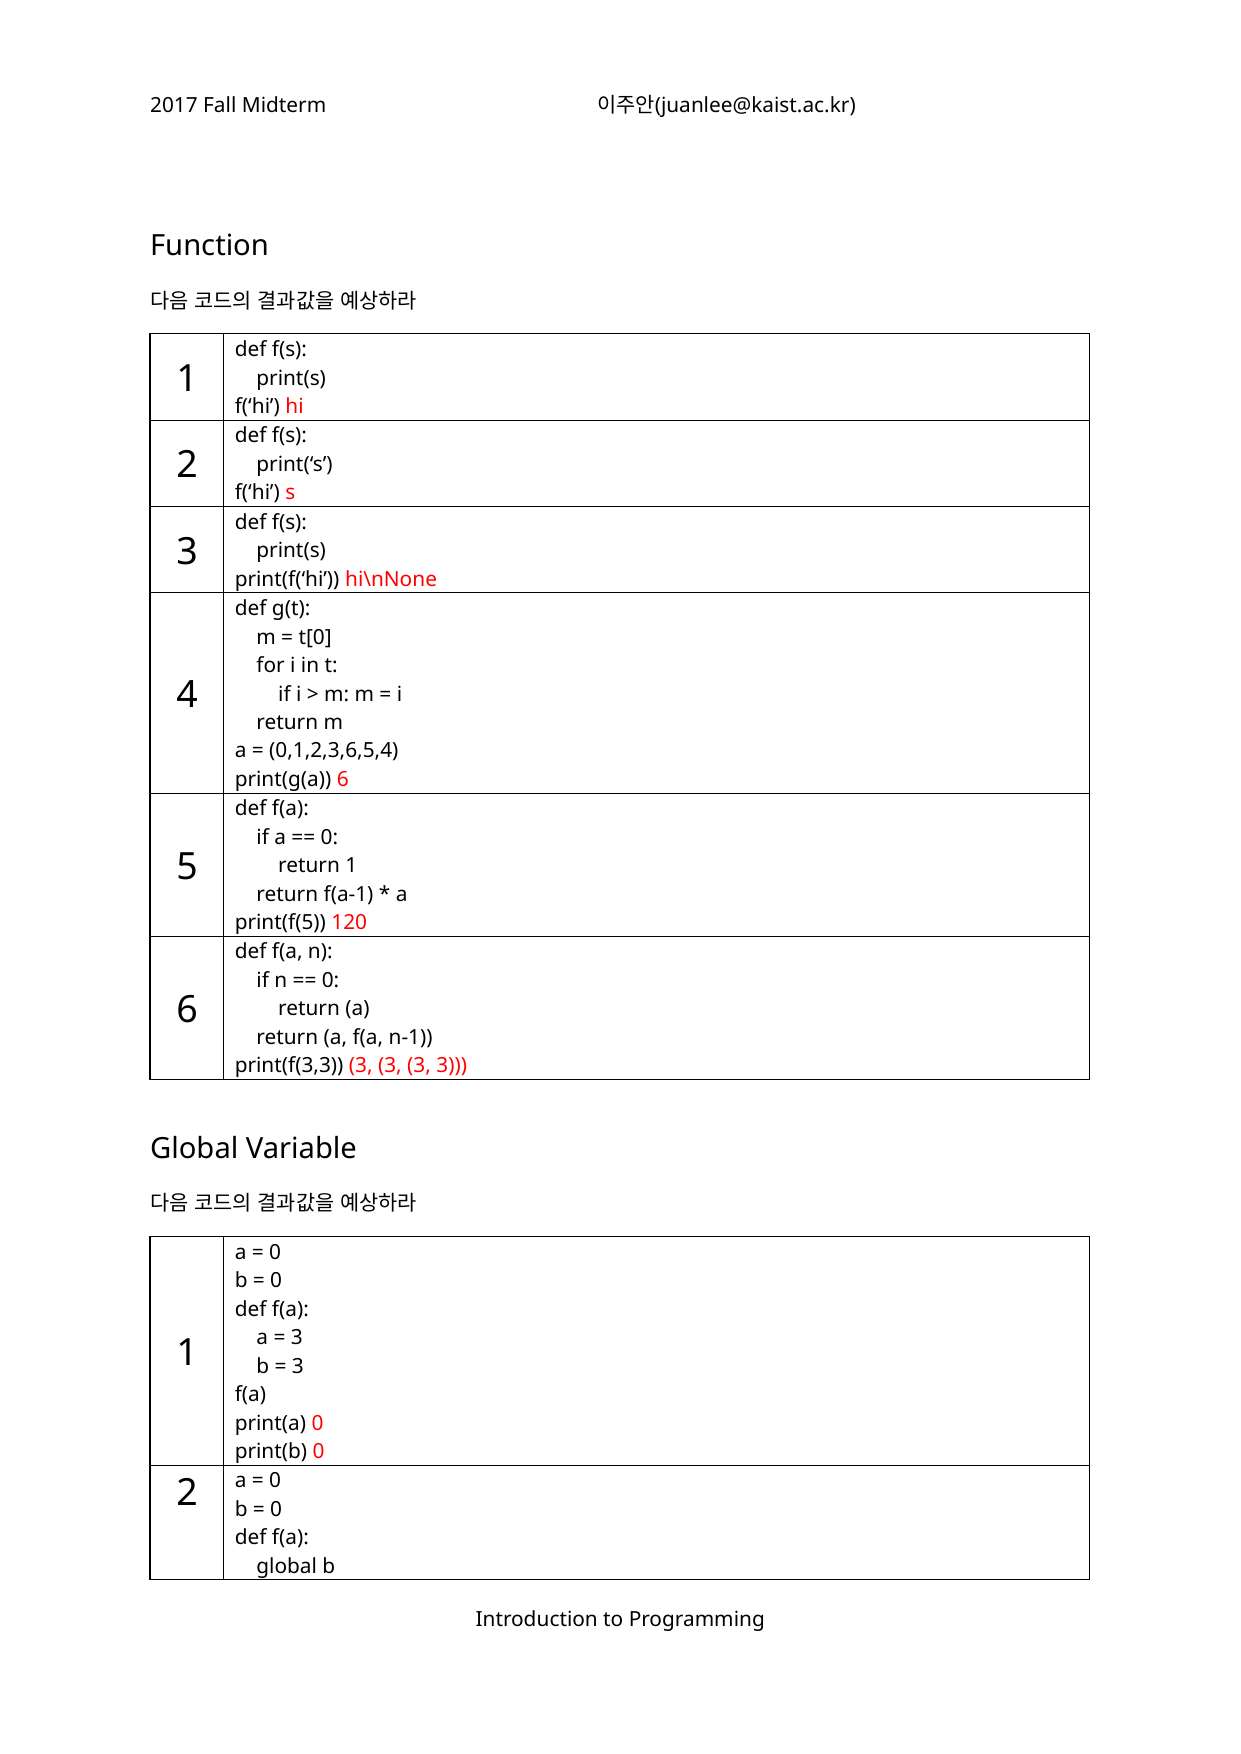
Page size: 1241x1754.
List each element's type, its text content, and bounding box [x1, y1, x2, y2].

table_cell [224, 1466, 1089, 1579]
table_cell 6 [151, 937, 223, 1079]
table_header def f(s): print(s) f(‘hi’) hi [224, 334, 1089, 419]
text Global Variable [150, 1127, 1090, 1167]
table_cell def f(s): print(s) print(f(‘hi’)) hi\nNone [224, 507, 1089, 592]
table_cell 4 [151, 593, 223, 792]
text 다음 코드의 결과값을 예상하라 [150, 1187, 1090, 1217]
table_cell 5 [151, 794, 223, 936]
text Function [150, 224, 1090, 264]
table_cell 2 [151, 1466, 223, 1579]
table_header a = 0 b = 0 def f(a): a = 3 b = 3 f(a) print(a) 0 print(b) 0 [224, 1237, 1089, 1464]
text 다음 코드의 결과값을 예상하라 [150, 284, 1090, 314]
table_cell def f(a, n): if n == 0: return (a) return (a, f(a, n-1)) print(f(3,3)) (3, (3, (3, 3))) [224, 937, 1089, 1079]
table_cell 3 [151, 507, 223, 592]
table_cell def g(t): m = t[0] for i in t: if i > m: m = i return m a = (0,1,2,3,6,5,4) print(g(a)) 6 [224, 593, 1089, 792]
table_header 1 [151, 334, 223, 419]
table_cell 2 [151, 421, 223, 506]
table_cell def f(a): if a == 0: return 1 return f(a-1) * a print(f(5)) 120 [224, 794, 1089, 936]
table_header 1 [151, 1237, 223, 1464]
table_cell def f(s): print(‘s’) f(‘hi’) s [224, 421, 1089, 506]
